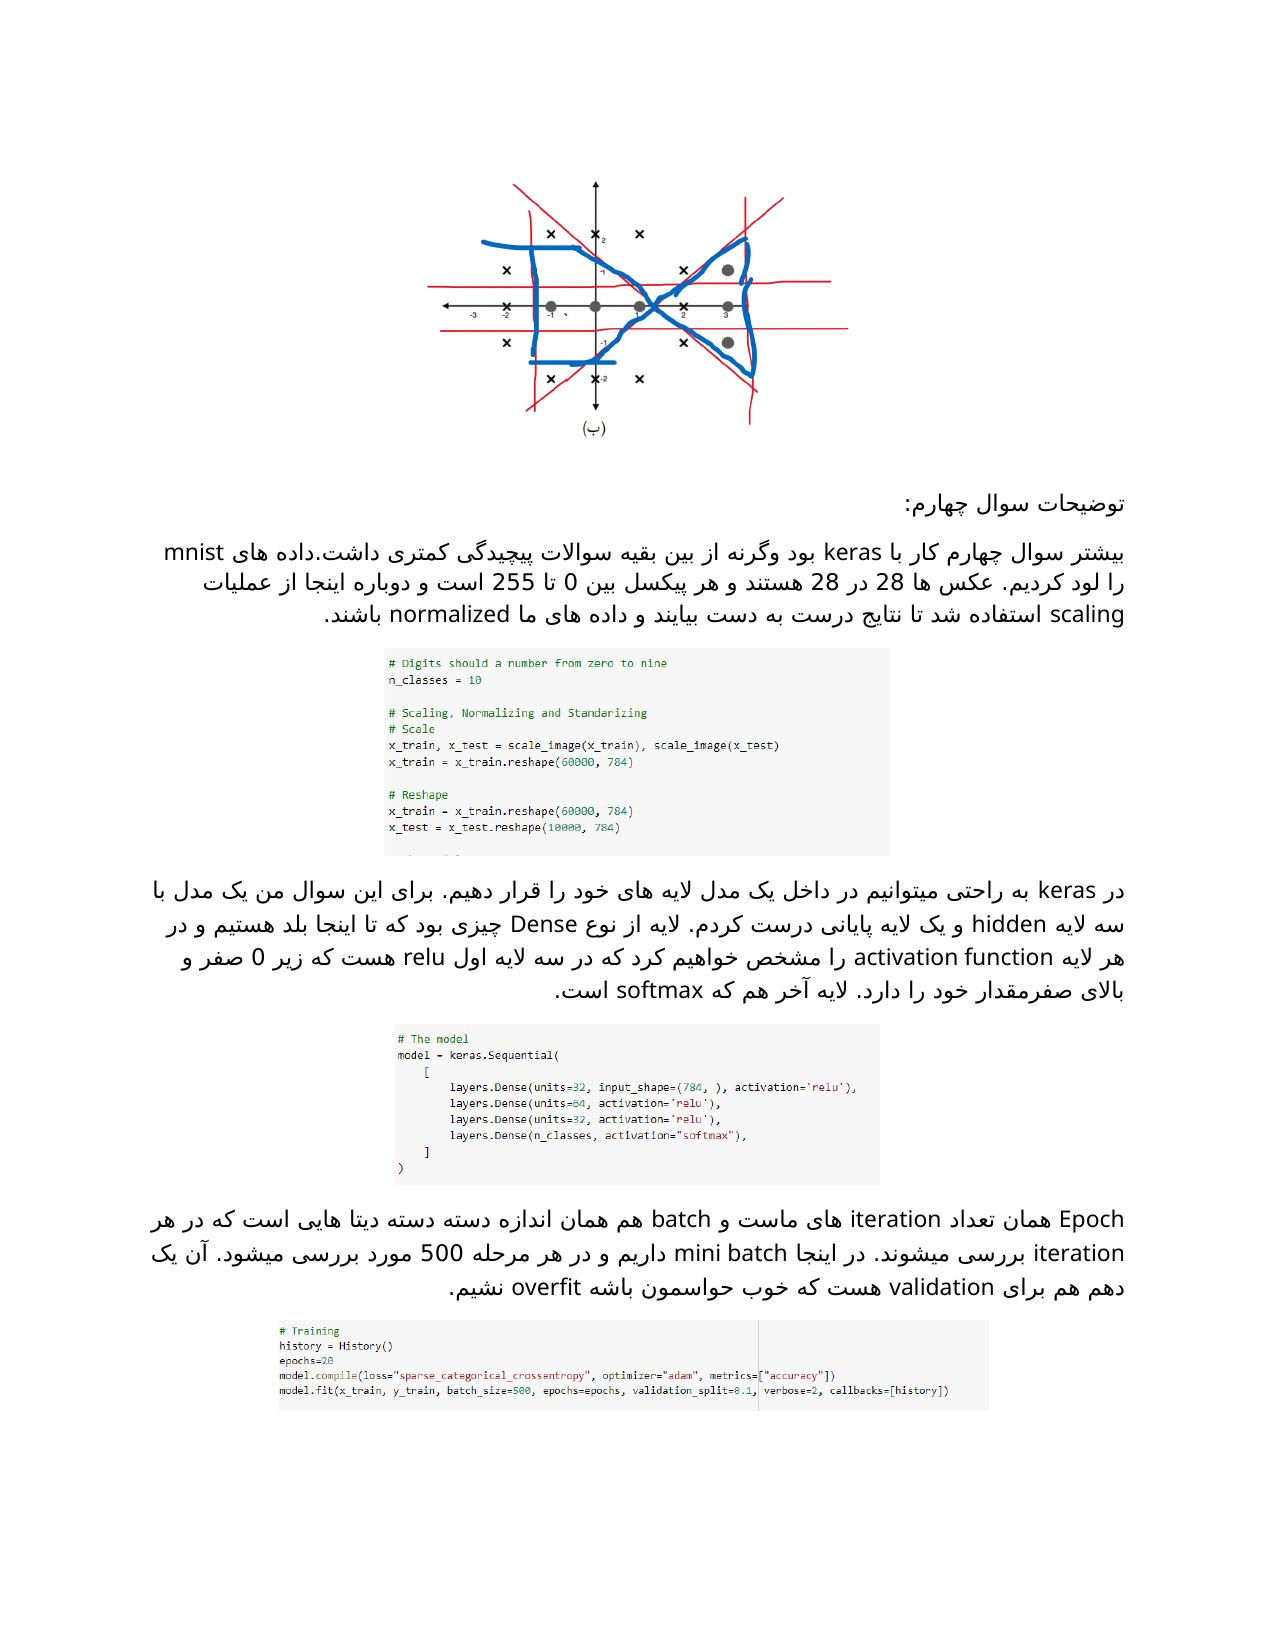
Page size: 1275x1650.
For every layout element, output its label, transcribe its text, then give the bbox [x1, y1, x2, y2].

picture [278, 1320, 989, 1411]
text در keras به راحتی میتوانیم در داخل یک مدل لایه های خود را قرار دهیم. برای این سوال من یک مدل با سه لایه hidden و یک لایه پایانی درست کردم. لایه از نوع Dense چیزی بود که تا اینجا بلد هستیم و در هر لایه activation function را مشخص خواهیم کرد که در سه لایه اول relu هست که زیر 0 صفر و بالای صفرمقدار خود را دارد. لایه آخر هم که softmax است. [150, 874, 1125, 1006]
text Epoch همان تعداد iteration های ماست و batch هم همان اندازه دسته دسته دیتا هایی است که در هر iteration بررسی میشوند. در اینجا mini batch داریم و در هر مرحله 500 مورد بررسی میشود. آن یک دهم هم برای validation هست که خوب حواسمون باشه overfit نشیم. [150, 1203, 1125, 1302]
text بیشتر سوال چهارم کار با keras بود وگرنه از بین بقیه سوالات پیچیدگی کمتری داشت.داده های mnist را لود کردیم. عکس ها 28 در 28 هستند و هر پیکسل بین 0 تا 255 است و دوباره اینجا از عملیات scaling استفاده شد تا نتایج درست به دست بیایند و داده های ما normalized باشند. [150, 535, 1125, 629]
text توضیحات سوال چهارم: [150, 490, 1125, 517]
picture [388, 150, 887, 472]
picture [384, 648, 891, 856]
picture [394, 1024, 881, 1185]
